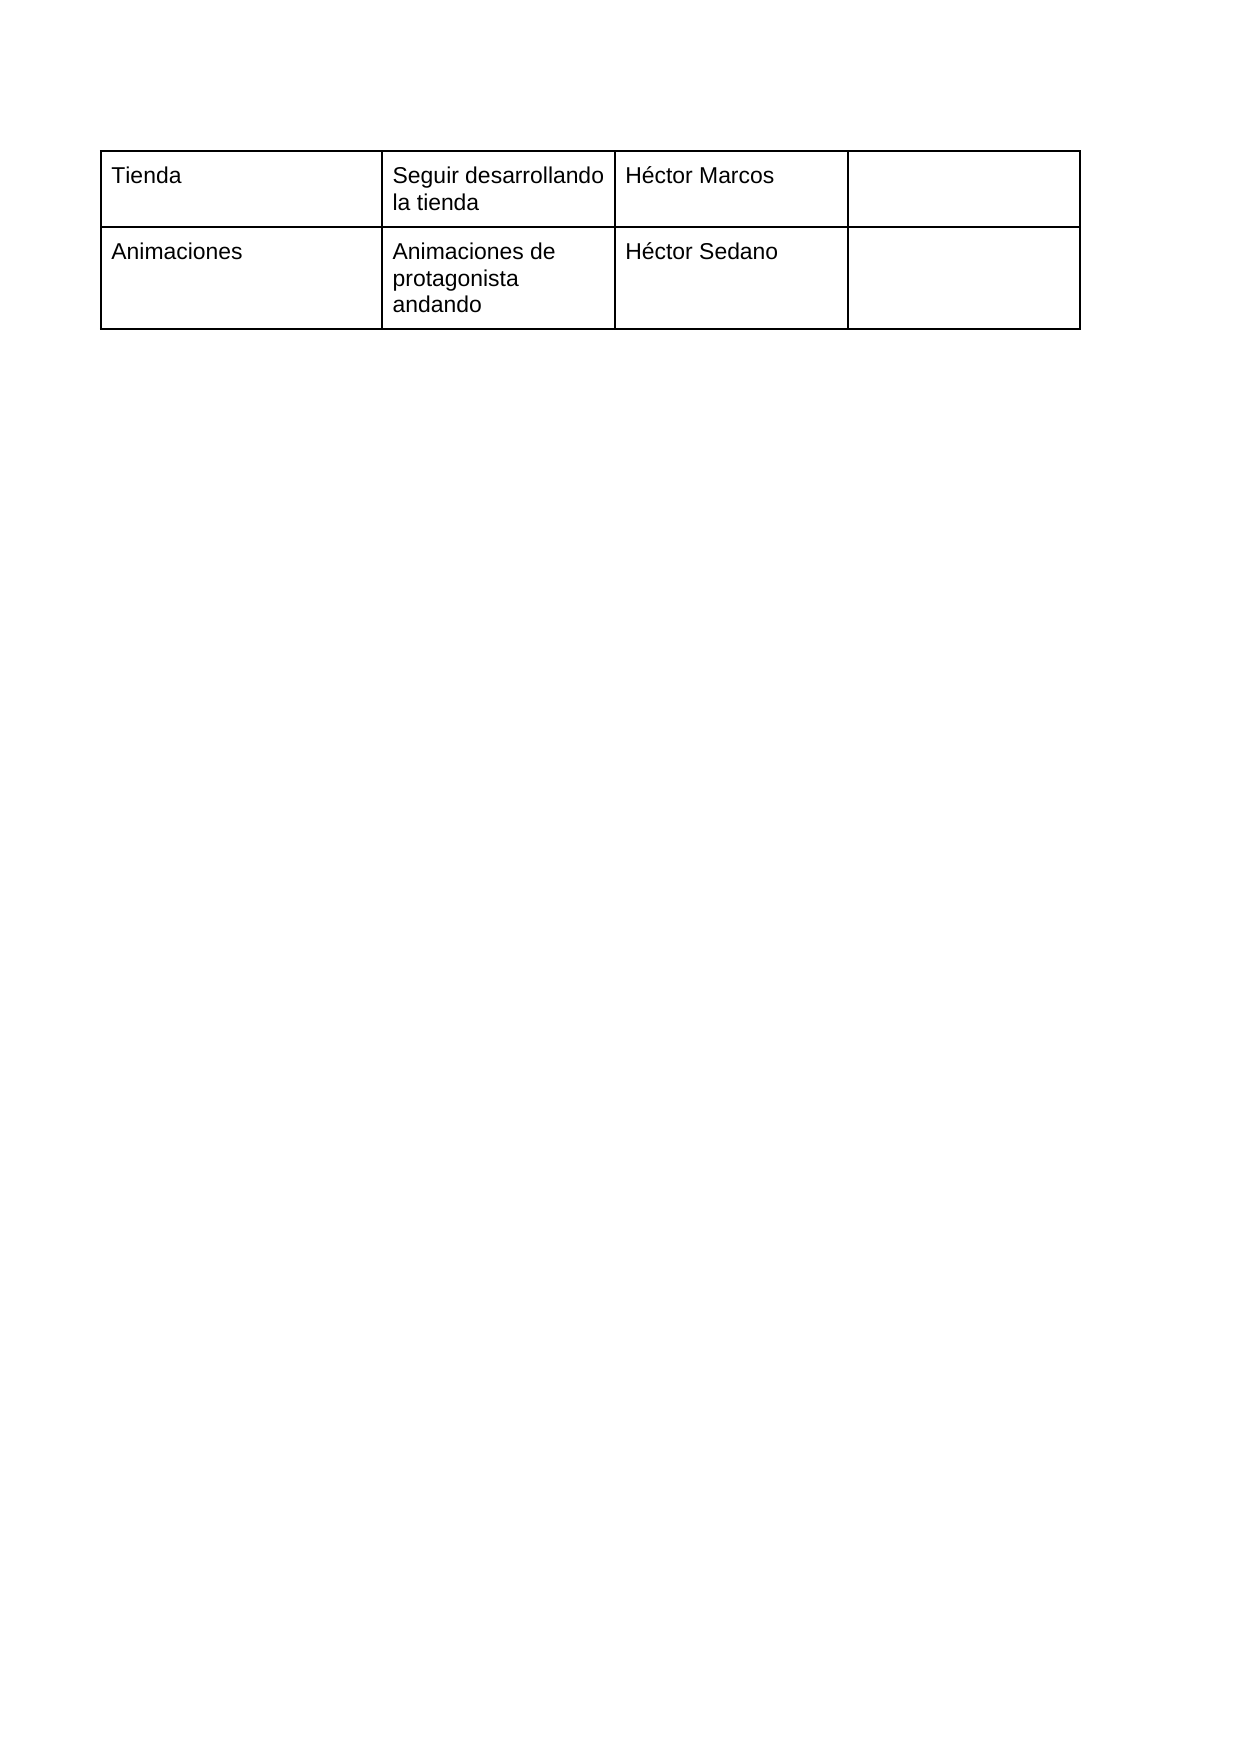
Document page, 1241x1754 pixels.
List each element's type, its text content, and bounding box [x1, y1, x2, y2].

table_cell Tienda [102, 152, 381, 226]
table_cell [849, 152, 1079, 226]
table_cell Seguir desarrollando la tienda [383, 152, 614, 226]
table_cell Animaciones [102, 228, 381, 328]
table_cell Animaciones de protagonista andando [383, 228, 614, 328]
table_cell Héctor Sedano [616, 228, 847, 328]
table_cell [849, 228, 1079, 328]
table_cell Héctor Marcos [616, 152, 847, 226]
